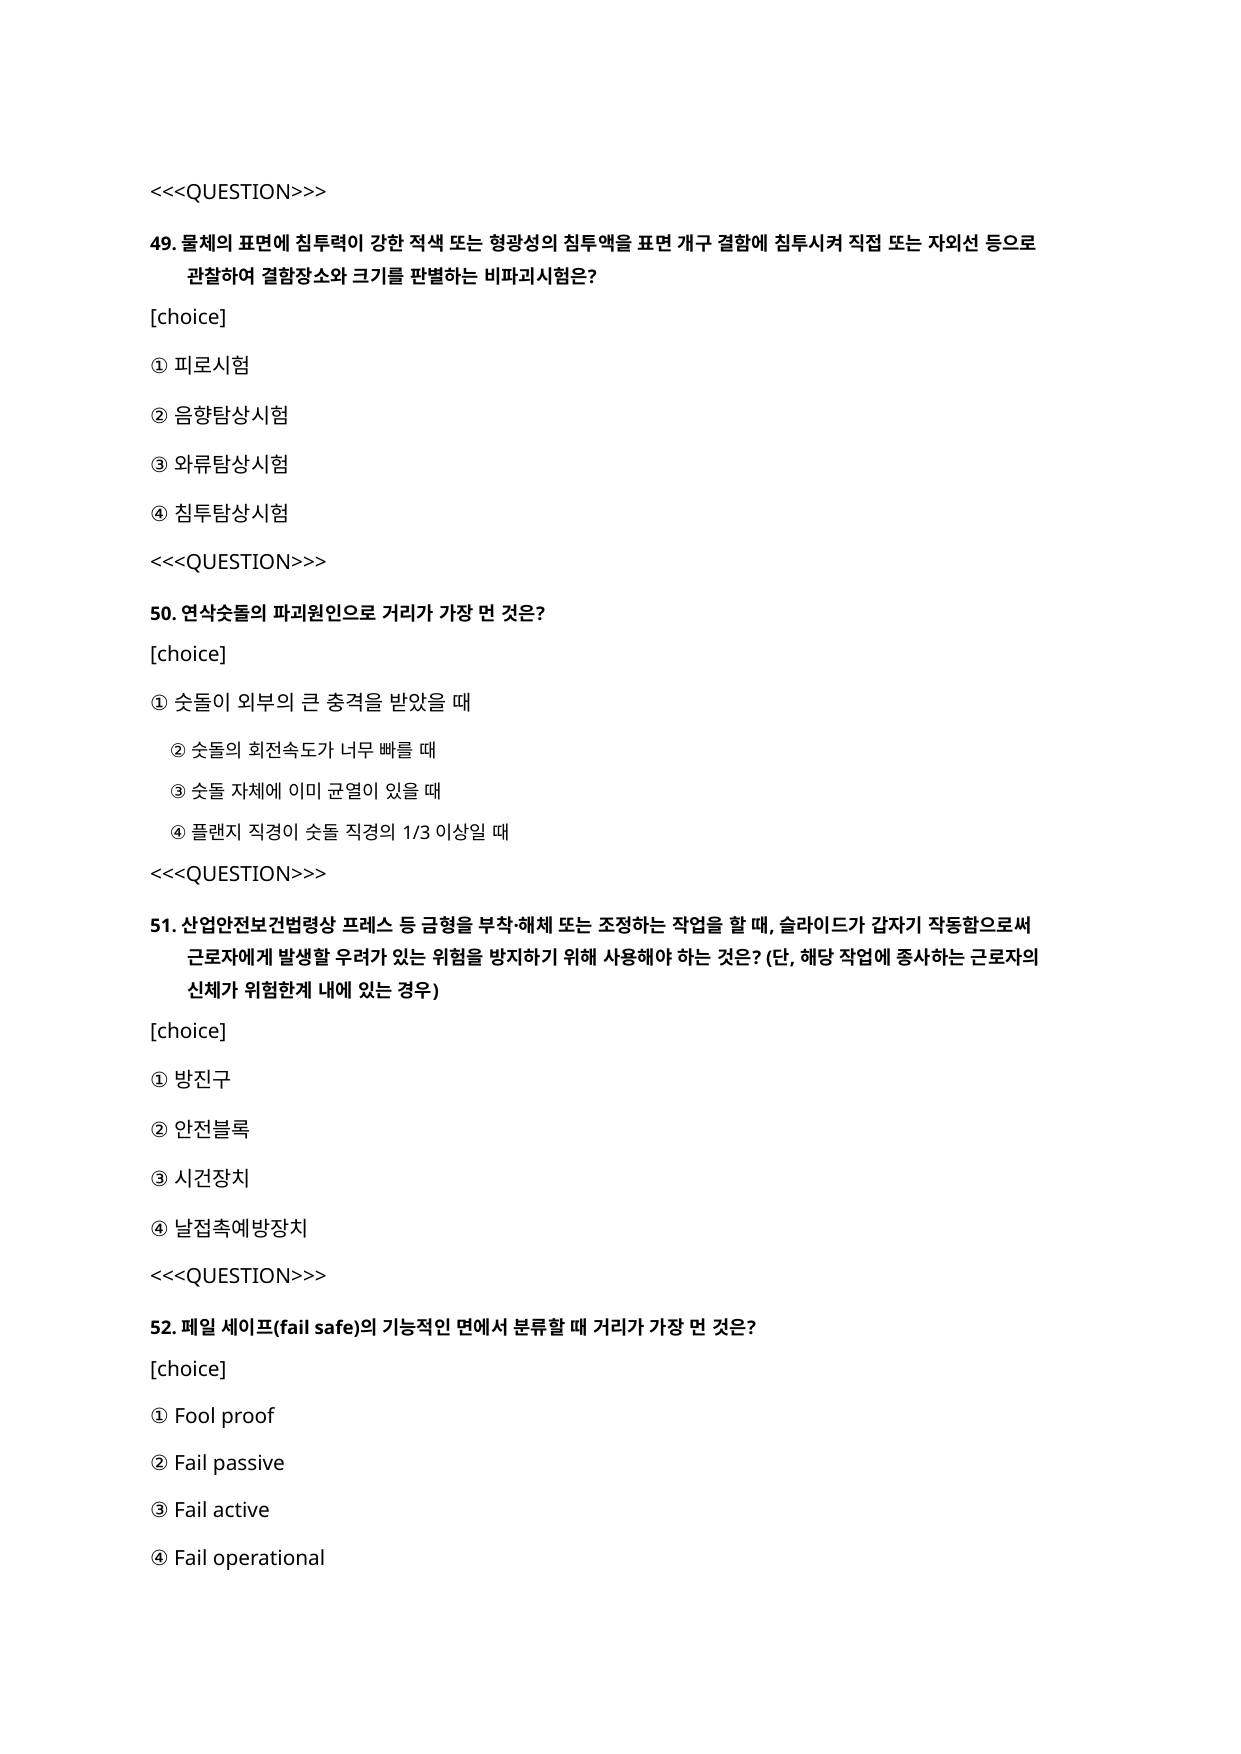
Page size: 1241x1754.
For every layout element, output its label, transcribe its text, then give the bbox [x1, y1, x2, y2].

text 52. 페일 세이프(fail safe)의 기능적인 면에서 분류할 때 거리가 가장 먼 것은? [150, 1313, 1090, 1340]
text ② Fail passive [150, 1448, 1090, 1477]
text ③ 시건장치 [150, 1162, 1090, 1193]
text ④ 날접촉예방장치 [150, 1212, 1090, 1242]
text ③ 숫돌 자체에 이미 균열이 있을 때 [150, 777, 1090, 804]
text [choice] [150, 302, 1090, 331]
text ① 방진구 [150, 1064, 1090, 1094]
text [choice] [150, 1354, 1090, 1382]
text [choice] [150, 1016, 1090, 1045]
text 51. 산업안전보건법령상 프레스 등 금형을 부착⸱해체 또는 조정하는 작업을 할 때, 슬라이드가 갑자기 작동함으로써 근로자에게 발생할 우려가 있는 위험을 방지하기 위해 사용해야 하는 것은? (단, 해당 작업에 종사하는 근로자의 신체가 위험한계 내에 있는 경우) [150, 910, 1090, 1003]
text ② 안전블록 [150, 1113, 1090, 1143]
text ② 음향탐상시험 [150, 399, 1090, 429]
text ③ 와류탐상시험 [150, 448, 1090, 478]
text ④ Fail operational [150, 1543, 1090, 1571]
text ③ Fail active [150, 1496, 1090, 1524]
text <<<QUESTION>>> [150, 859, 1090, 887]
text ② 숫돌의 회전속도가 너무 빠를 때 [150, 736, 1090, 763]
text 49. 물체의 표면에 침투력이 강한 적색 또는 형광성의 침투액을 표면 개구 결함에 침투시켜 직접 또는 자외선 등으로 관찰하여 결함장소와 크기를 판별하는 비파괴시험은? [150, 229, 1090, 288]
text ① Fool proof [150, 1401, 1090, 1429]
text 50. 연삭숫돌의 파괴원인으로 거리가 가장 먼 것은? [150, 598, 1090, 626]
text ④ 침투탐상시험 [150, 498, 1090, 528]
text <<<QUESTION>>> [150, 177, 1090, 206]
text <<<QUESTION>>> [150, 1261, 1090, 1290]
text ④ 플랜지 직경이 숫돌 직경의 1/3 이상일 때 [150, 818, 1090, 845]
text ① 숫돌이 외부의 큰 충격을 받았을 때 [150, 687, 1090, 717]
text <<<QUESTION>>> [150, 547, 1090, 575]
text [choice] [150, 639, 1090, 668]
text ① 피로시험 [150, 349, 1090, 380]
